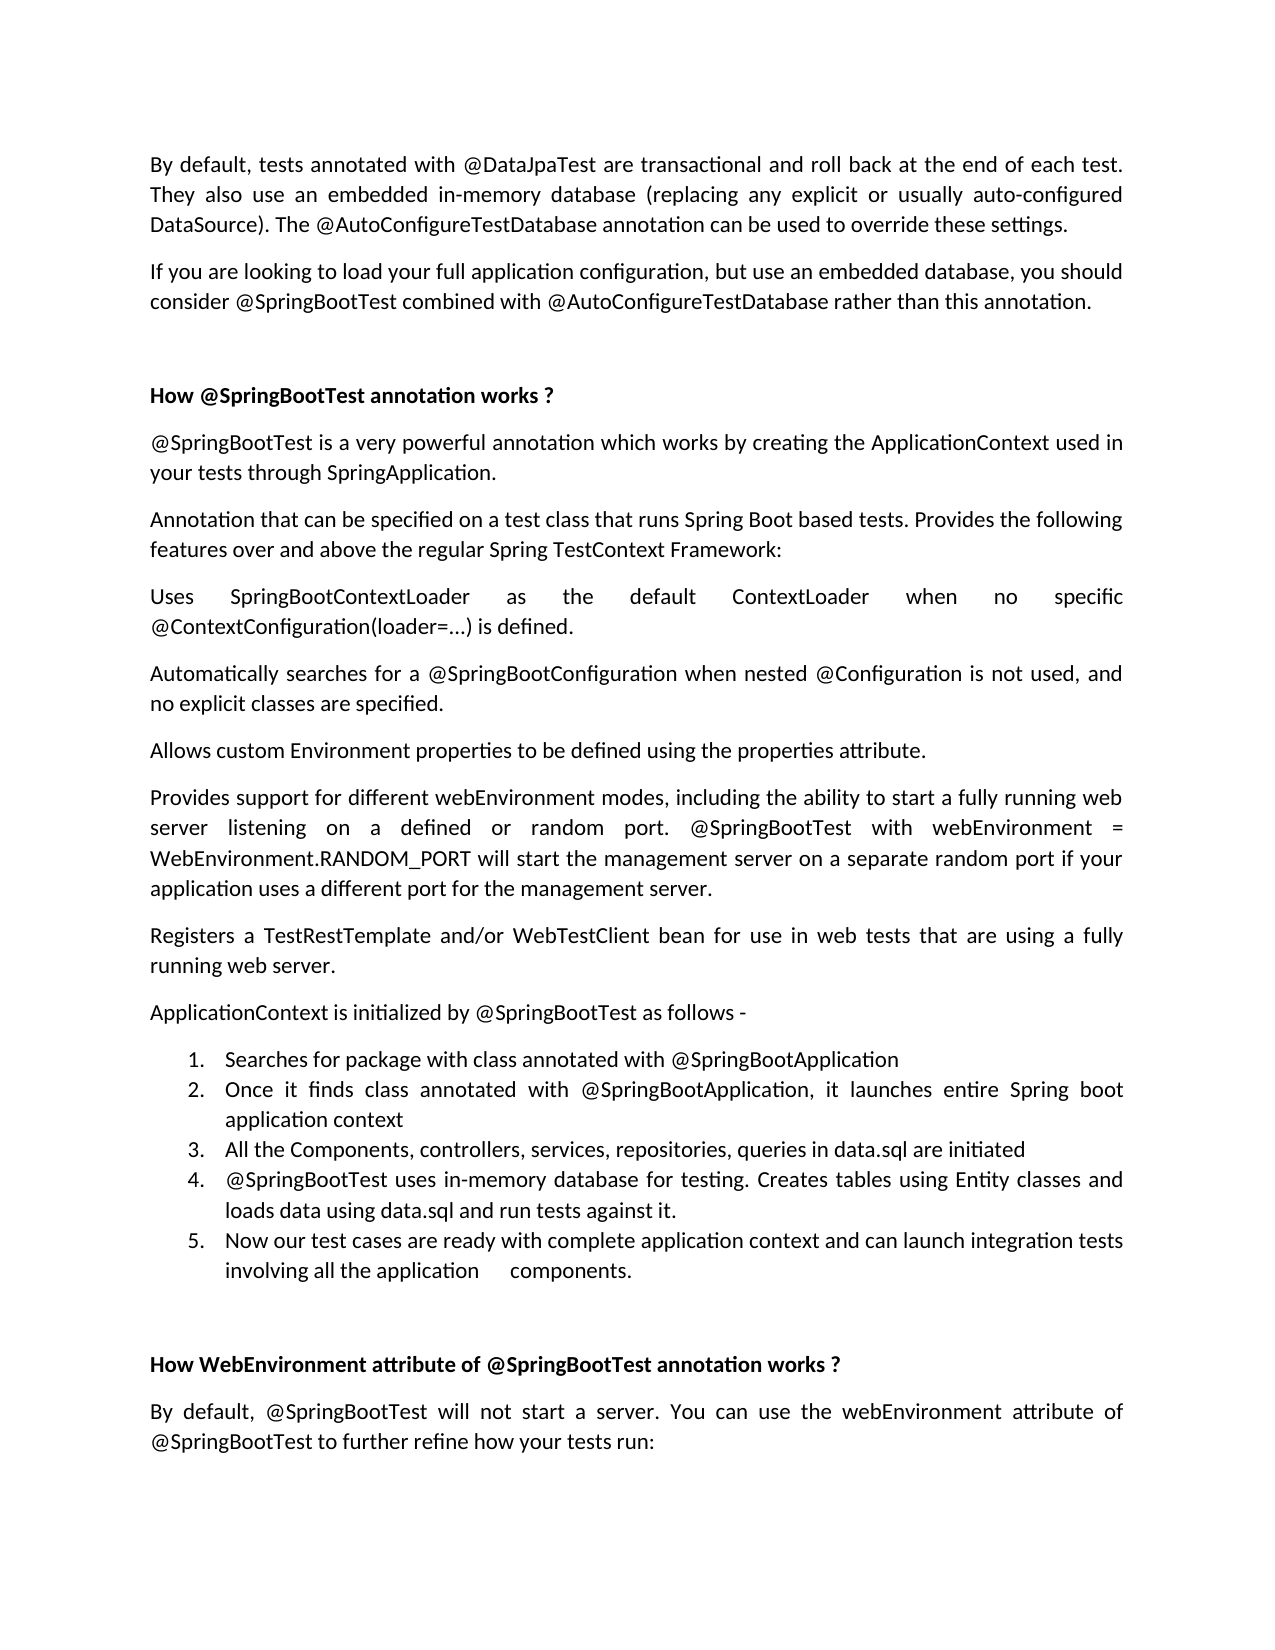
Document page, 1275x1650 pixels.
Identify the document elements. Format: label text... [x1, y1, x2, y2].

text Annotation that can be specified on a test class that runs Spring Boot based tests. Provides the following features over and above the regular Spring TestContext Framework: [150, 505, 1125, 563]
text Uses SpringBootContextLoader as the default ContextLoader when no specific @ContextConfiguration(loader=...) is defined. [150, 582, 1125, 641]
text How @SpringBootTest annotation works ? [150, 381, 1125, 409]
list @SpringBootTest uses in-memory database for testing. Creates tables using Entity classes and loads data using data.sql and run tests against it. [187, 1166, 1125, 1224]
list Now our test cases are ready with complete application context and can launch integration tests involving all the application components. [187, 1226, 1125, 1284]
list Once it finds class annotated with @SpringBootApplication, it launches entire Spring boot application context [187, 1075, 1125, 1133]
text ApplicationContext is initialized by @SpringBootTest as follows - [150, 998, 1125, 1026]
text If you are looking to load your full application configuration, but use an embedded database, you should consider @SpringBootTest combined with @AutoConfigureTestDatabase rather than this annotation. [150, 257, 1125, 316]
text Automatically searches for a @SpringBootConfiguration when nested @Configuration is not used, and no explicit classes are specified. [150, 659, 1125, 718]
text Provides support for different webEnvironment modes, including the ability to start a fully running web server listening on a defined or random port. @SpringBootTest with webEnvironment = WebEnvironment.RANDOM_PORT will start the management server on a separate random port if your application uses a different port for the management server. [150, 783, 1125, 902]
text By default, tests annotated with @DataJpaTest are transactional and roll back at the end of each test. They also use an embedded in-memory database (replacing any explicit or usually auto-configured DataSource). The @AutoConfigureTestDatabase annotation can be used to override these settings. [150, 150, 1125, 238]
text By default, @SpringBootTest will not start a server. You can use the webEnvironment attribute of @SpringBootTest to further refine how your tests run: [150, 1397, 1125, 1455]
text Allows custom Environment properties to be defined using the properties attribute. [150, 736, 1125, 764]
list All the Components, controllers, services, repositories, queries in data.sql are initiated [187, 1135, 1125, 1163]
text Registers a TestRestTemplate and/or WebTestClient bean for use in web tests that are using a fully running web server. [150, 921, 1125, 979]
text @SpringBootTest is a very powerful annotation which works by creating the ApplicationContext used in your tests through SpringApplication. [150, 428, 1125, 486]
text How WebEnvironment attribute of @SpringBootTest annotation works ? [150, 1350, 1125, 1378]
list Searches for package with class annotated with @SpringBootApplication [187, 1045, 1125, 1073]
